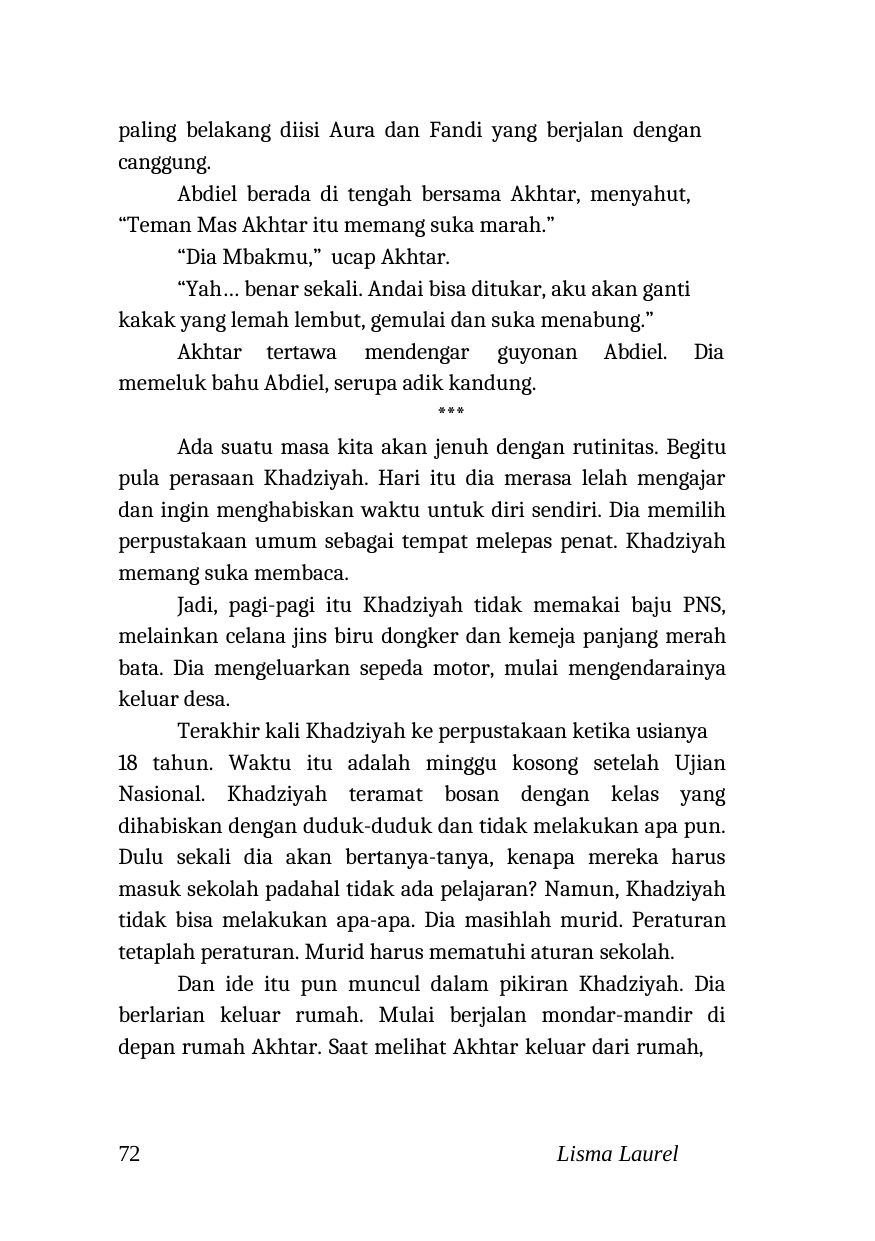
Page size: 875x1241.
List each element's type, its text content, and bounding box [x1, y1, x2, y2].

text Terakhir kali Khadziyah ke perpustakaan ketika usianya [177, 718, 768, 744]
text “Yah… benar sekali. Andai bisa ditukar, aku akan ganti kakak yang lemah lembut, gemulai dan suka menabung.” [118, 275, 726, 333]
text Dan ide itu pun muncul dalam pikiran Khadziyah. Dia berlarian keluar rumah. Mulai berjalan mondar-mandir di depan rumah Akhtar. Saat melihat Akhtar keluar dari rumah, [118, 970, 727, 1060]
text Akhtar tertawa mendengar guyonan Abdiel. Dia memeluk bahu Abdiel, serupa adik kandung. [118, 338, 727, 396]
text 18 tahun. Waktu itu adalah minggu kosong setelah Ujian Nasional. Khadziyah teramat bosan dengan kelas yang dihabiskan dengan duduk-duduk dan tidak melakukan apa pun. Dulu sekali dia akan bertanya-tanya, kenapa mereka harus masuk sekolah padahal tidak ada pelajaran? Namun, Khadziyah tidak bisa melakukan apa-apa. Dia masihlah murid. Peraturan tetaplah peraturan. Murid harus mematuhi aturan sekolah. [118, 749, 727, 965]
text paling belakang diisi Aura dan Fandi yang berjalan dengan canggung. [118, 117, 768, 175]
text Ada suatu masa kita akan jenuh dengan rutinitas. Begitu pula perasaan Khadziyah. Hari itu dia merasa lelah mengajar dan ingin menghabiskan waktu untuk diri sendiri. Dia memilih perpustakaan umum sebagai tempat melepas penat. Khadziyah memang suka membaca. [118, 433, 726, 586]
text “Dia Mbakmu,” ucap Akhtar. [177, 244, 768, 270]
text Abdiel berada di tengah bersama Akhtar, menyahut, “Teman Mas Akhtar itu memang suka marah.” [118, 180, 768, 238]
text Jadi, pagi-pagi itu Khadziyah tidak memakai baju PNS, melainkan celana jins biru dongker dan kemeja panjang merah bata. Dia mengeluarkan sepeda motor, mulai mengendarainya keluar desa. [118, 591, 726, 712]
text *** [437, 402, 768, 428]
